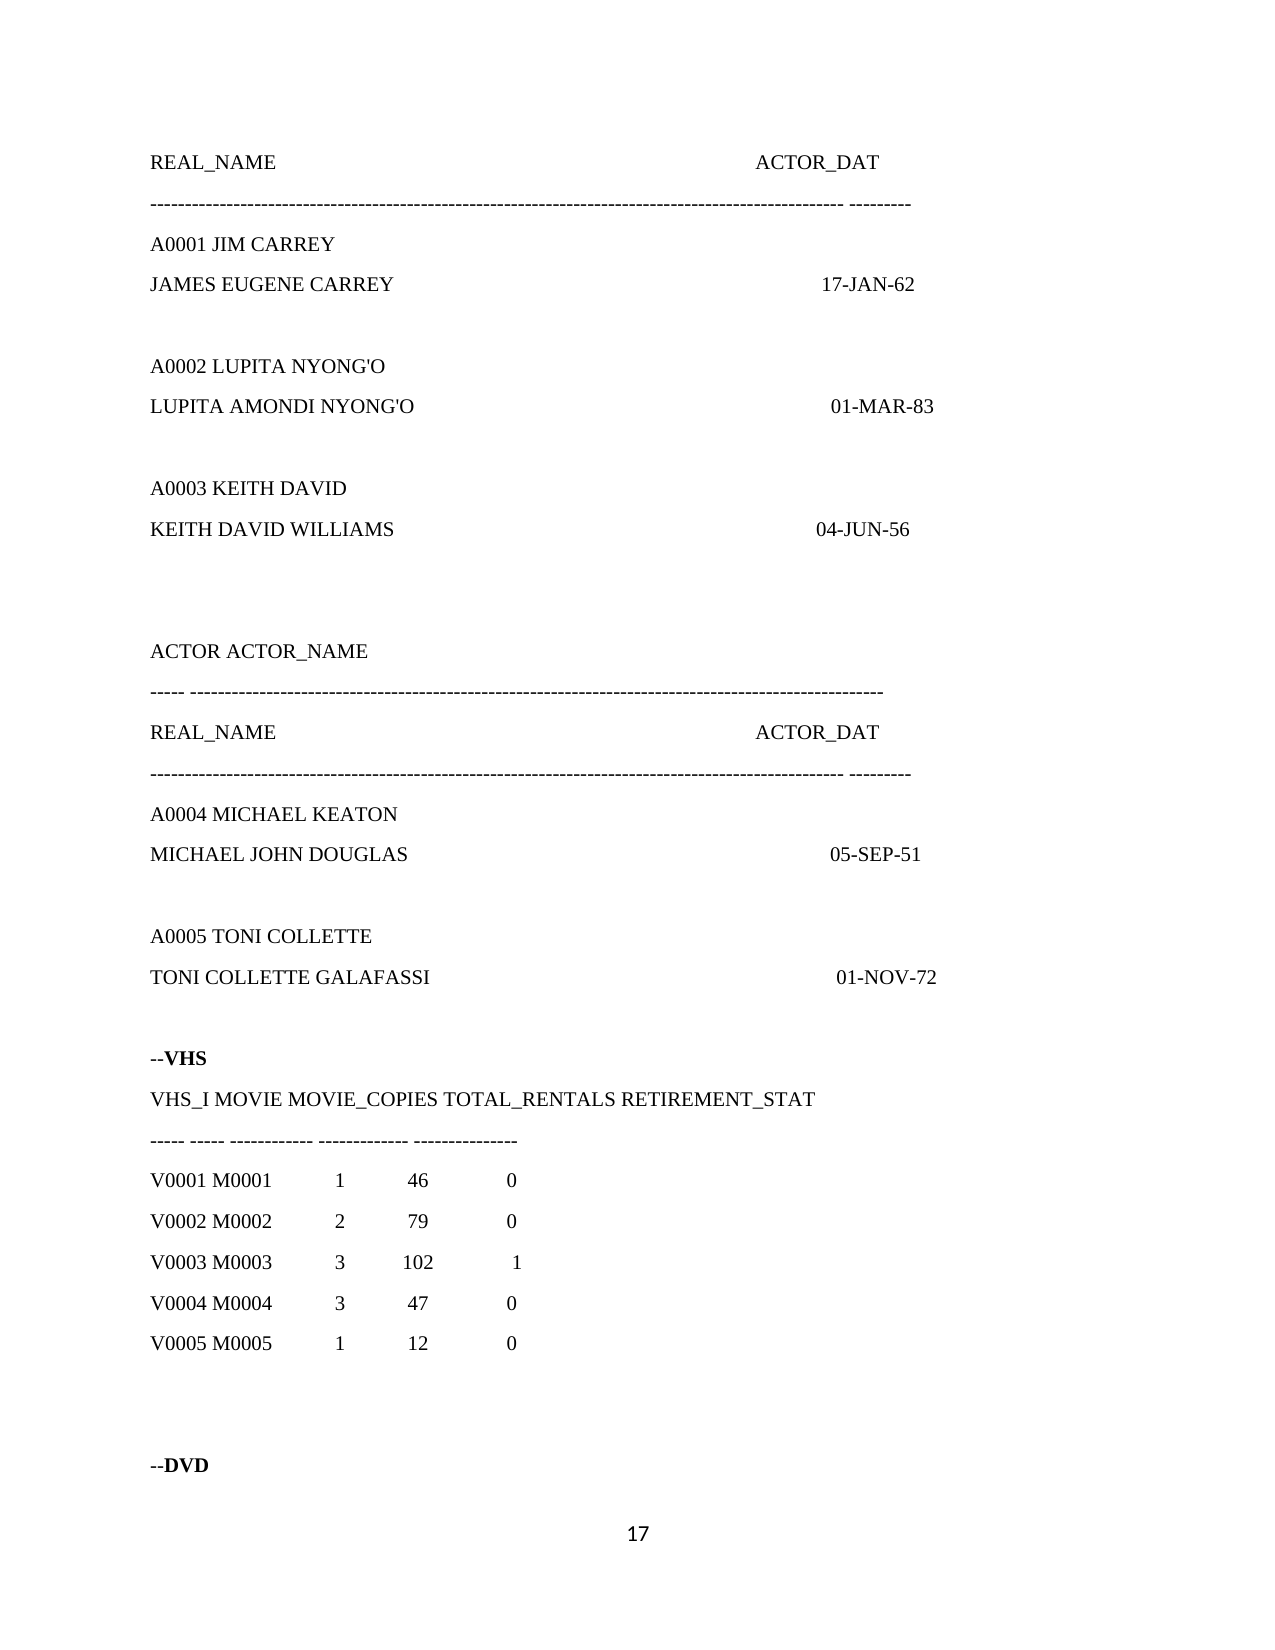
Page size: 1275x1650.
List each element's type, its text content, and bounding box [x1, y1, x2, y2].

text TONI COLLETTE GALAFASSI 01-NOV-72 [150, 964, 1125, 989]
text REAL_NAME ACTOR_DAT [150, 720, 1125, 744]
text A0005 TONI COLLETTE [150, 924, 1125, 948]
text ----- ----- ------------ ------------- --------------- [150, 1127, 1125, 1152]
text LUPITA AMONDI NYONG'O 01-MAR-83 [150, 394, 1125, 418]
text V0005 M0005 1 12 0 [150, 1331, 1125, 1355]
text V0004 M0004 3 47 0 [150, 1290, 1125, 1314]
text A0004 MICHAEL KEATON [150, 802, 1125, 826]
text JAMES EUGENE CARREY 17-JAN-62 [150, 272, 1125, 296]
text KEITH DAVID WILLIAMS 04-JUN-56 [150, 517, 1125, 541]
text A0002 LUPITA NYONG'O [150, 354, 1125, 378]
text ----- ---------------------------------------------------------------------------------------------------- [150, 679, 1125, 703]
text V0001 M0001 1 46 0 [150, 1168, 1125, 1192]
text V0003 M0003 3 102 1 [150, 1250, 1125, 1274]
text --DVD [150, 1453, 1125, 1477]
text REAL_NAME ACTOR_DAT [150, 150, 1125, 174]
text VHS_I MOVIE MOVIE_COPIES TOTAL_RENTALS RETIREMENT_STAT [150, 1087, 1125, 1111]
text ACTOR ACTOR_NAME [150, 639, 1125, 663]
text --VHS [150, 1046, 1125, 1070]
text A0003 KEITH DAVID [150, 476, 1125, 500]
text ---------------------------------------------------------------------------------------------------- --------- [150, 761, 1125, 785]
text MICHAEL JOHN DOUGLAS 05-SEP-51 [150, 842, 1125, 866]
text ---------------------------------------------------------------------------------------------------- --------- [150, 191, 1125, 215]
text V0002 M0002 2 79 0 [150, 1209, 1125, 1233]
text A0001 JIM CARREY [150, 231, 1125, 256]
